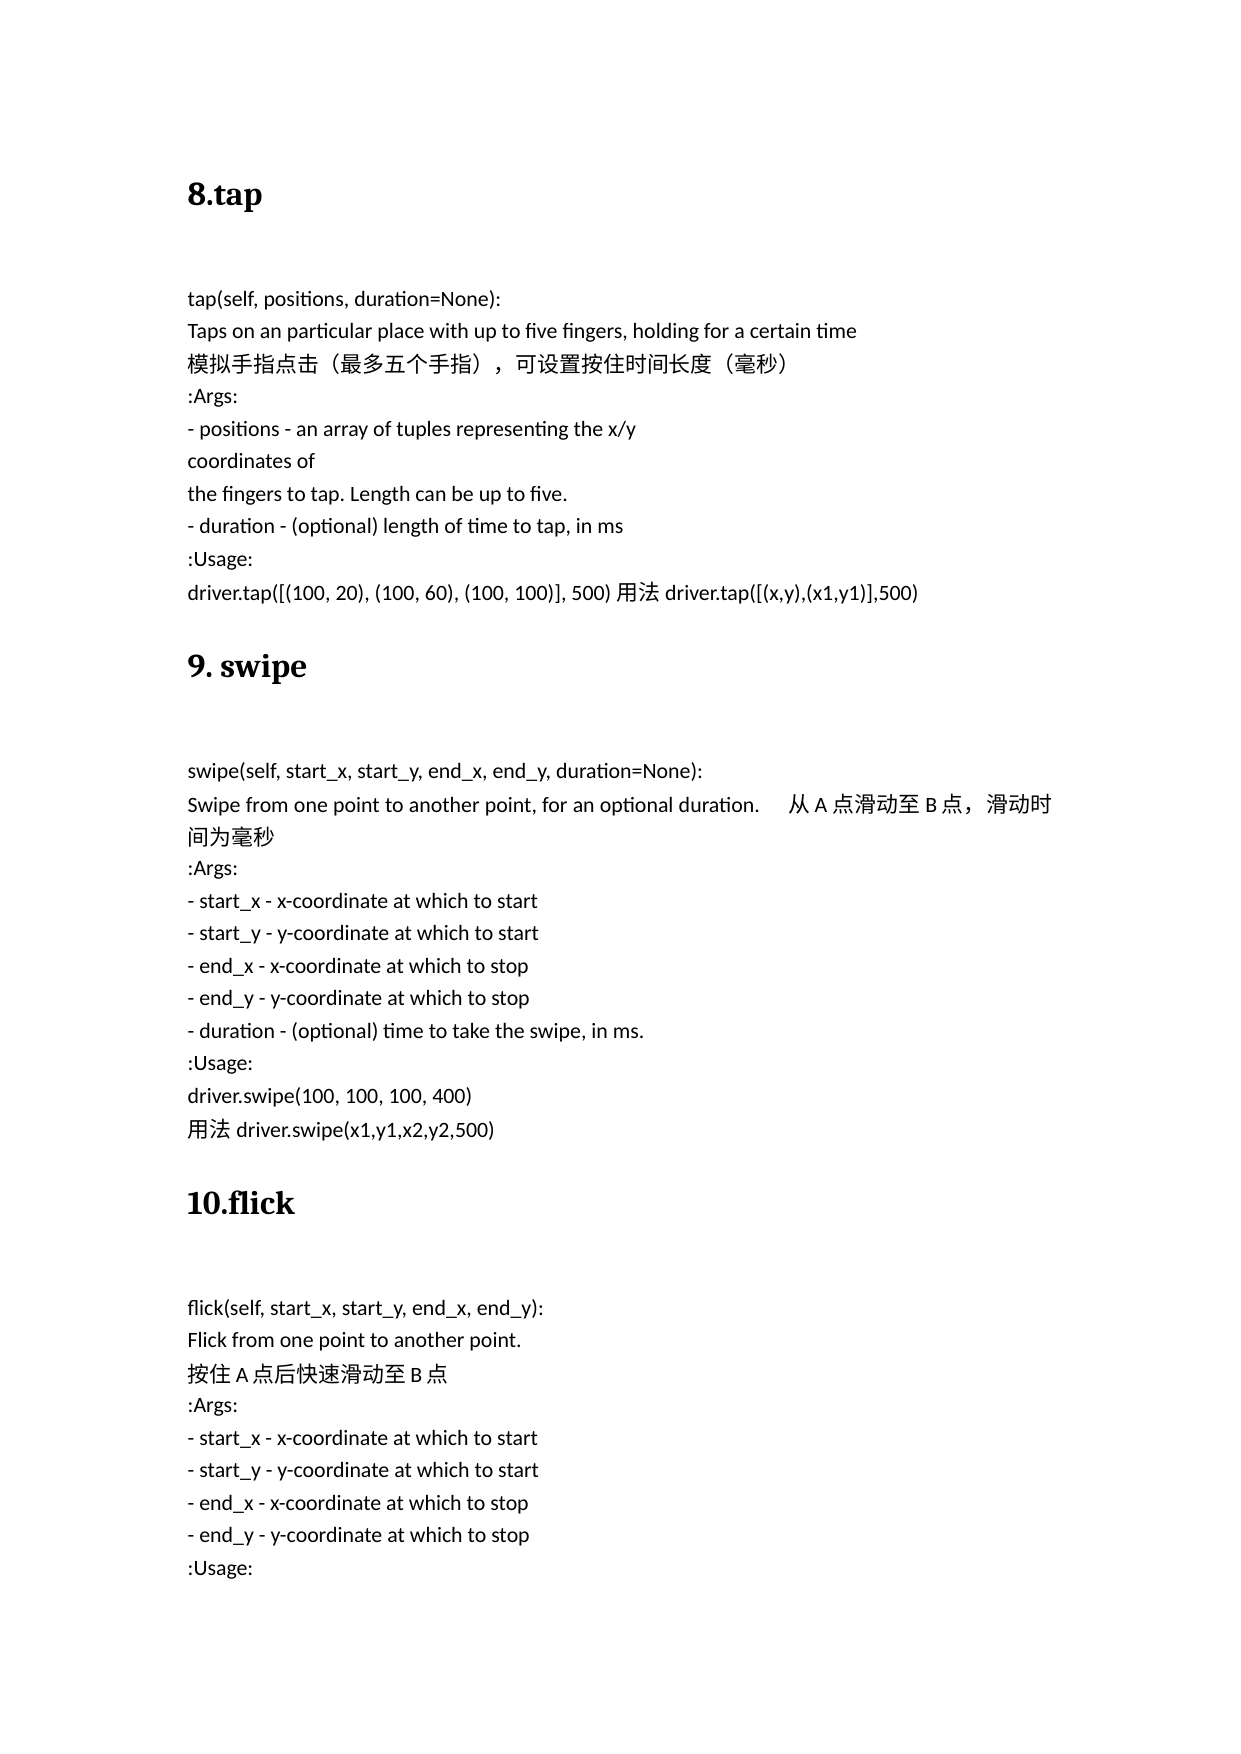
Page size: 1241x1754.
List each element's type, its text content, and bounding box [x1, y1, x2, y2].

text :Usage: [187, 1551, 1053, 1584]
subtitle 9. swipe [187, 634, 1053, 699]
text coordinates of [187, 444, 1053, 477]
text - end_y - y-coordinate at which to stop [187, 1519, 1053, 1551]
text flick(self, start_x, start_y, end_x, end_y): [187, 1291, 1053, 1324]
text - start_y - y-coordinate at which to start [187, 917, 1053, 949]
text - end_x - x-coordinate at which to stop [187, 1486, 1053, 1519]
text - positions - an array of tuples representing the x/y [187, 412, 1053, 444]
text - start_x - x-coordinate at which to start [187, 884, 1053, 917]
text Taps on an particular place with up to five fingers, holding for a certain time [187, 314, 1053, 347]
text the fingers to tap. Length can be up to five. [187, 477, 1053, 509]
subtitle 10.flick [187, 1171, 1053, 1236]
text - duration - (optional) time to take the swipe, in ms. [187, 1014, 1053, 1047]
text driver.tap([(100, 20), (100, 60), (100, 100)], 500) 用法 driver.tap([(x,y),(x1,y1)],500) [187, 574, 1053, 607]
text swipe(self, start_x, start_y, end_x, end_y, duration=None): [187, 754, 1053, 787]
text - end_y - y-coordinate at which to stop [187, 982, 1053, 1014]
text Swipe from one point to another point, for an optional duration. 从A点滑动至B点，滑动时间为毫秒 [187, 787, 1053, 852]
text :Args: [187, 1389, 1053, 1421]
text :Usage: [187, 542, 1053, 574]
text 用法 driver.swipe(x1,y1,x2,y2,500) [187, 1112, 1053, 1144]
text 模拟手指点击（最多五个手指），可设置按住时间长度（毫秒） [187, 347, 1053, 379]
text :Usage: [187, 1047, 1053, 1079]
text - end_x - x-coordinate at which to stop [187, 949, 1053, 982]
text tap(self, positions, duration=None): [187, 282, 1053, 314]
subtitle 8.tap [187, 162, 1053, 227]
text - start_x - x-coordinate at which to start [187, 1421, 1053, 1454]
text :Args: [187, 852, 1053, 884]
text :Args: [187, 379, 1053, 412]
text 按住A点后快速滑动至B点 [187, 1356, 1053, 1389]
text - start_y - y-coordinate at which to start [187, 1454, 1053, 1486]
text driver.swipe(100, 100, 100, 400) [187, 1079, 1053, 1112]
text - duration - (optional) length of time to tap, in ms [187, 509, 1053, 542]
text Flick from one point to another point. [187, 1324, 1053, 1356]
